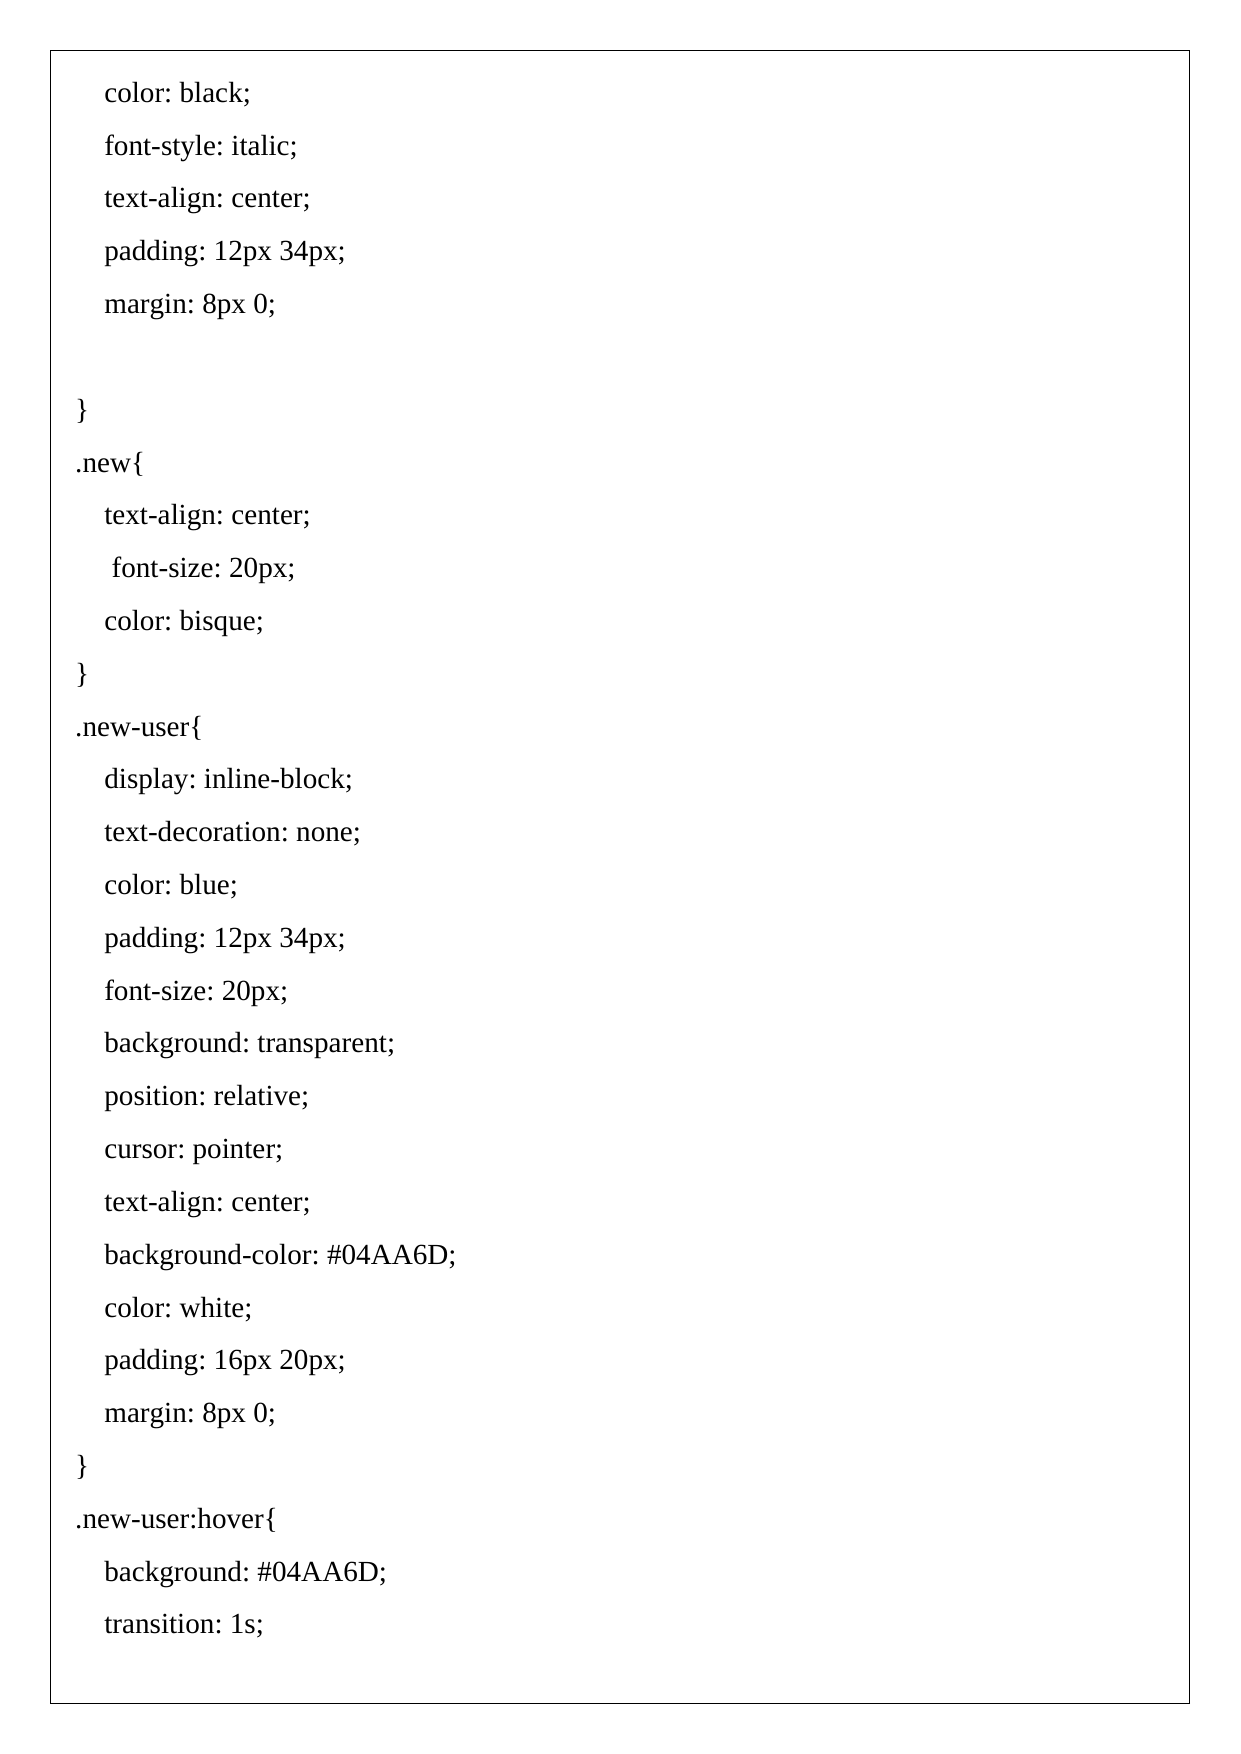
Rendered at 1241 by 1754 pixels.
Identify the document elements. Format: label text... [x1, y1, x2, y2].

text } [75, 392, 1165, 425]
text .new-user:hover{ [75, 1501, 1165, 1534]
text background: #04AA6D; [75, 1554, 1165, 1587]
text text-align: center; [75, 181, 1165, 214]
text font-style: italic; [75, 128, 1165, 161]
text color: white; [75, 1290, 1165, 1323]
text padding: 12px 34px; [75, 920, 1165, 953]
text display: inline-block; [75, 762, 1165, 795]
text text-align: center; [75, 1184, 1165, 1218]
text transition: 1s; [75, 1607, 1165, 1640]
text background: transparent; [75, 1026, 1165, 1059]
text cursor: pointer; [75, 1131, 1165, 1165]
text color: bisque; [75, 603, 1165, 637]
text font-size: 20px; [75, 550, 1165, 584]
text margin: 8px 0; [75, 286, 1165, 320]
text padding: 16px 20px; [75, 1342, 1165, 1376]
text .new{ [75, 445, 1165, 478]
text text-decoration: none; [75, 814, 1165, 848]
text margin: 8px 0; [75, 1395, 1165, 1429]
text text-align: center; [75, 497, 1165, 531]
text color: blue; [75, 867, 1165, 901]
text position: relative; [75, 1078, 1165, 1112]
text } [75, 1448, 1165, 1482]
text } [75, 656, 1165, 689]
text .new-user{ [75, 709, 1165, 742]
text background-color: #04AA6D; [75, 1237, 1165, 1270]
text padding: 12px 34px; [75, 233, 1165, 267]
text color: black; [75, 75, 1165, 108]
text font-size: 20px; [75, 973, 1165, 1006]
